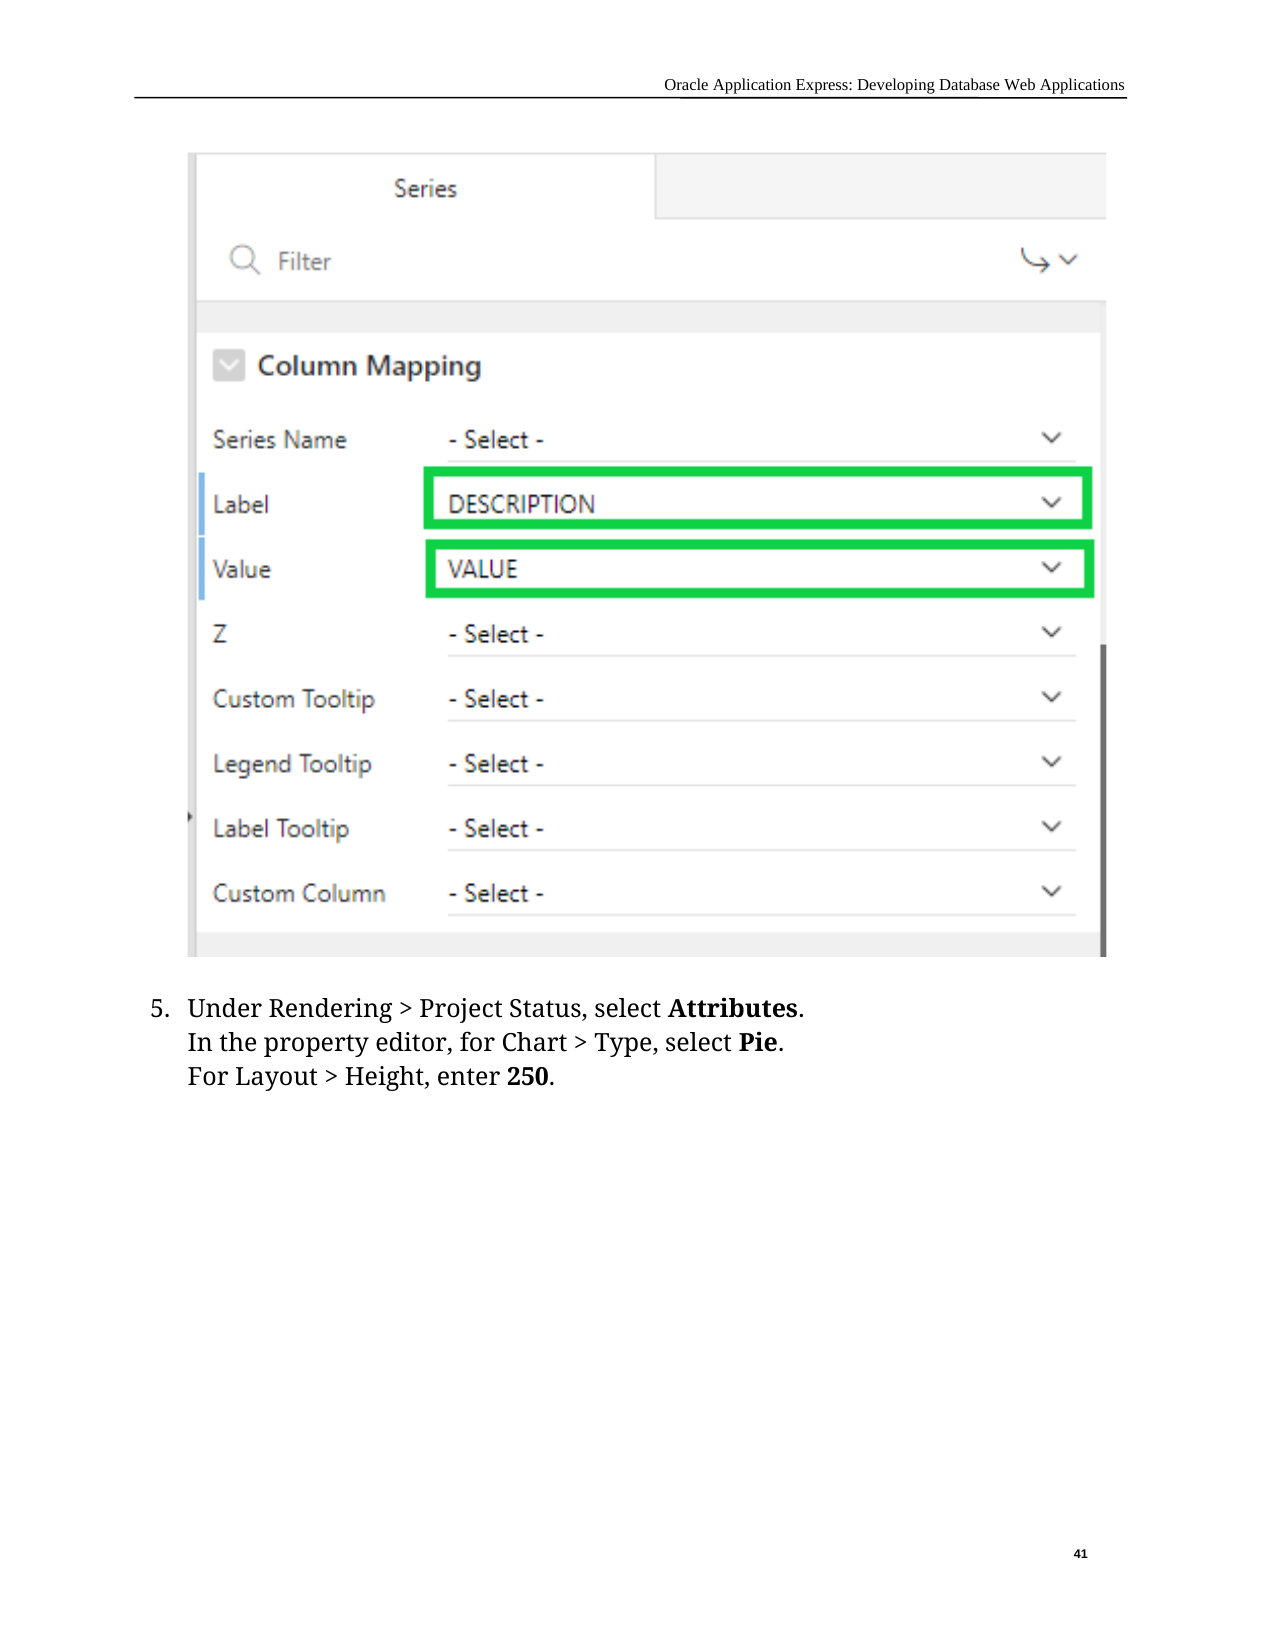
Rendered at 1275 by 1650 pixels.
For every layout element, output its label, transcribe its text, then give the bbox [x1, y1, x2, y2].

picture [187, 150, 1107, 957]
list Under Rendering > Project Status, select Attributes. In the property editor, for Chart > Type, select Pie. For Layout > Height, enter 250. [150, 991, 1125, 1093]
